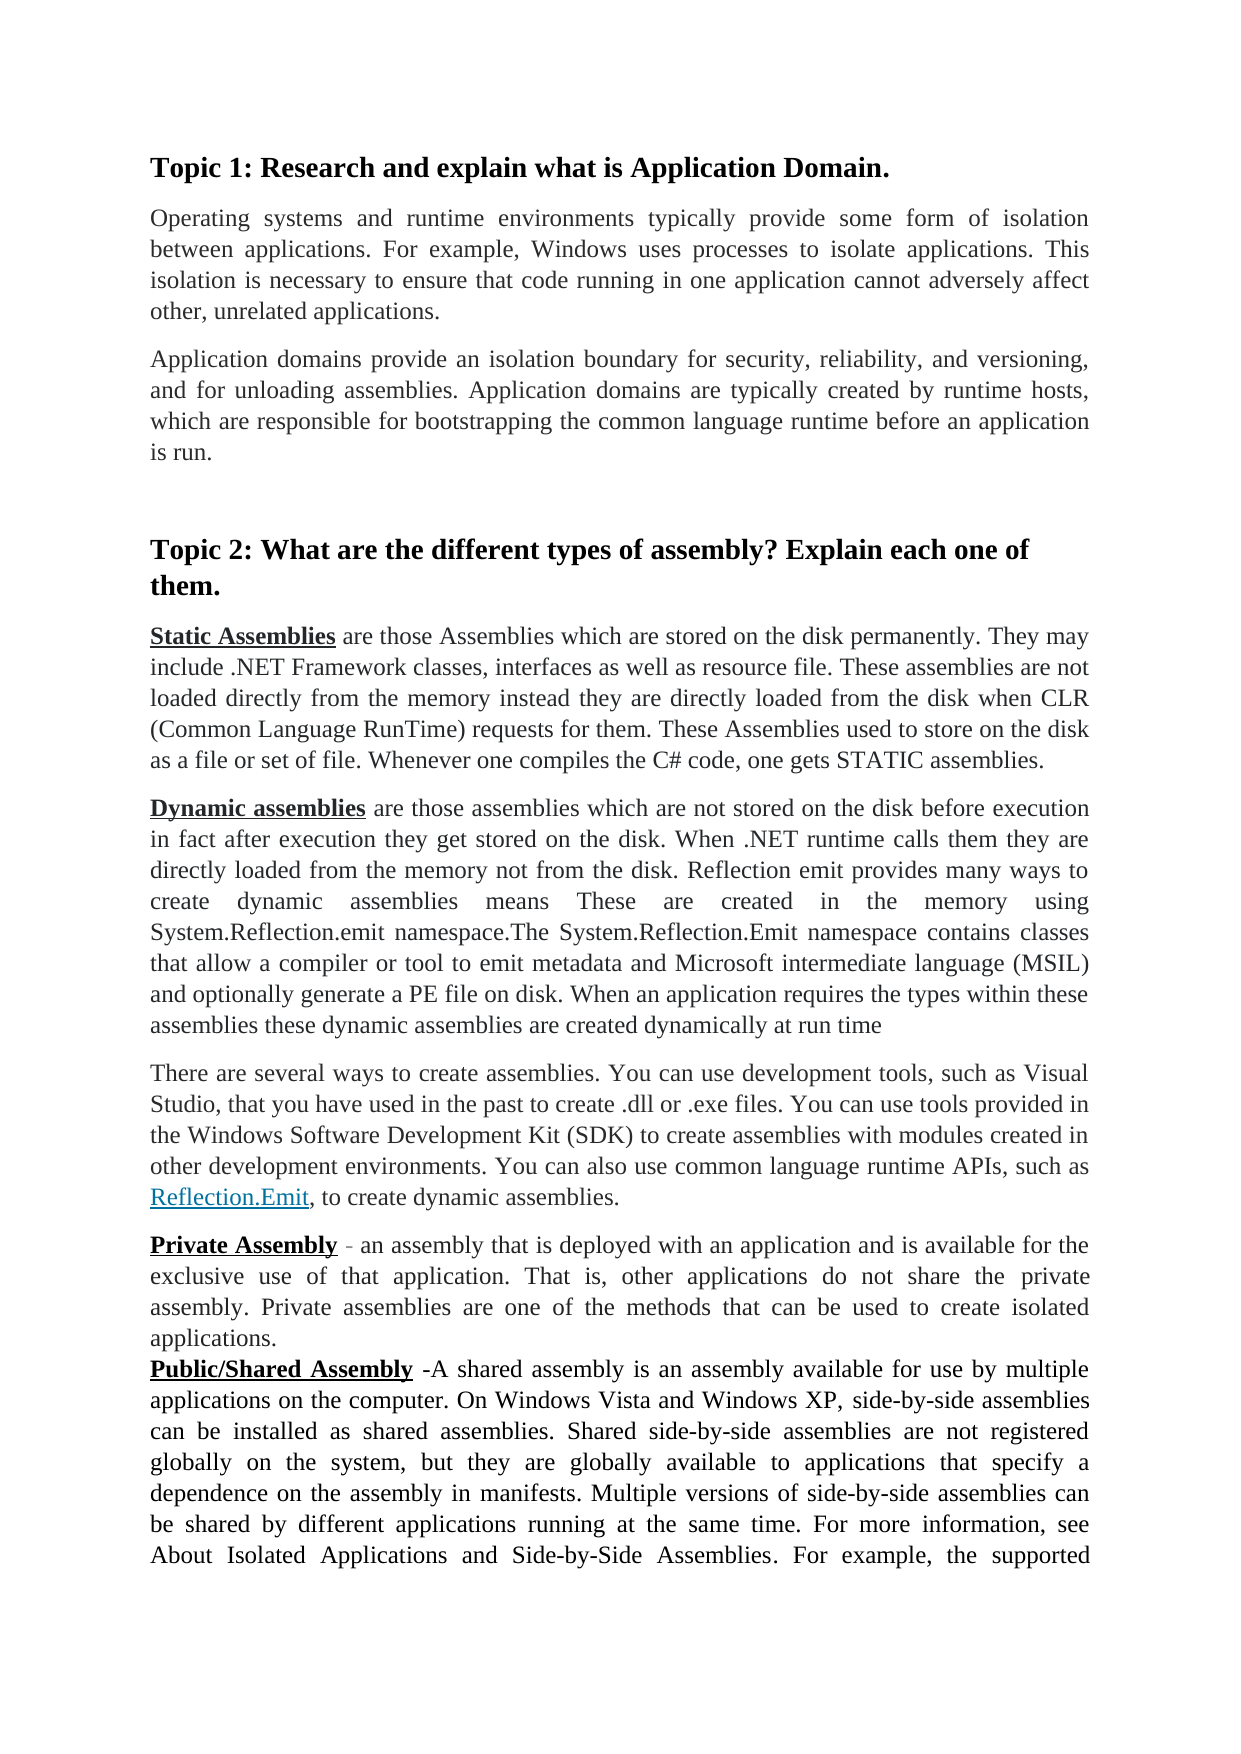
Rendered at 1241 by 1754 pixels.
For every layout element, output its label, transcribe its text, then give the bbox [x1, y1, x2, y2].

text Operating systems and runtime environments typically provide some form of isolation between applications. For example, Windows uses processes to isolate applications. This isolation is necessary to ensure that code running in one application cannot adversely affect other, unrelated applications. [150, 203, 1090, 325]
text Application domains provide an isolation boundary for security, reliability, and versioning, and for unloading assemblies. Application domains are typically created by runtime hosts, which are responsible for bootstrapping the common language runtime before an application is run. [150, 344, 1090, 466]
text Topic 2: What are the different types of assembly? Explain each one of them. [150, 532, 1090, 602]
text Topic 1: Research and explain what is Application Domain. [150, 150, 1090, 183]
text Static Assemblies are those Assemblies which are stored on the disk permanently. They may include .NET Framework classes, interfaces as well as resource file. These assemblies are not loaded directly from the memory instead they are directly loaded from the disk when CLR (Common Language RunTime) requests for them. These Assemblies used to store on the disk as a file or set of file. Whenever one compiles the C# code, one gets STATIC assemblies. [150, 621, 1090, 774]
text Dynamic assemblies are those assemblies which are not stored on the disk before execution in fact after execution they get stored on the disk. When .NET runtime calls them they are directly loaded from the memory not from the disk. Reflection emit provides many ways to create dynamic assemblies means These are created in the memory using System.Reflection.emit namespace.The System.Reflection.Emit namespace contains classes that allow a compiler or tool to emit metadata and Microsoft intermediate language (MSIL) and optionally generate a PE file on disk. When an application requires the types within these assemblies these dynamic assemblies are created dynamically at run time [150, 793, 1090, 1039]
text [150, 1230, 1090, 1569]
text There are several ways to create assemblies. You can use development tools, such as Visual Studio, that you have used in the past to create .dll or .exe files. You can use tools provided in the Windows Software Development Kit (SDK) to create assemblies with modules created in other development environments. You can also use common language runtime APIs, such as Reflection.Emit, to create dynamic assemblies. [150, 1058, 1090, 1211]
